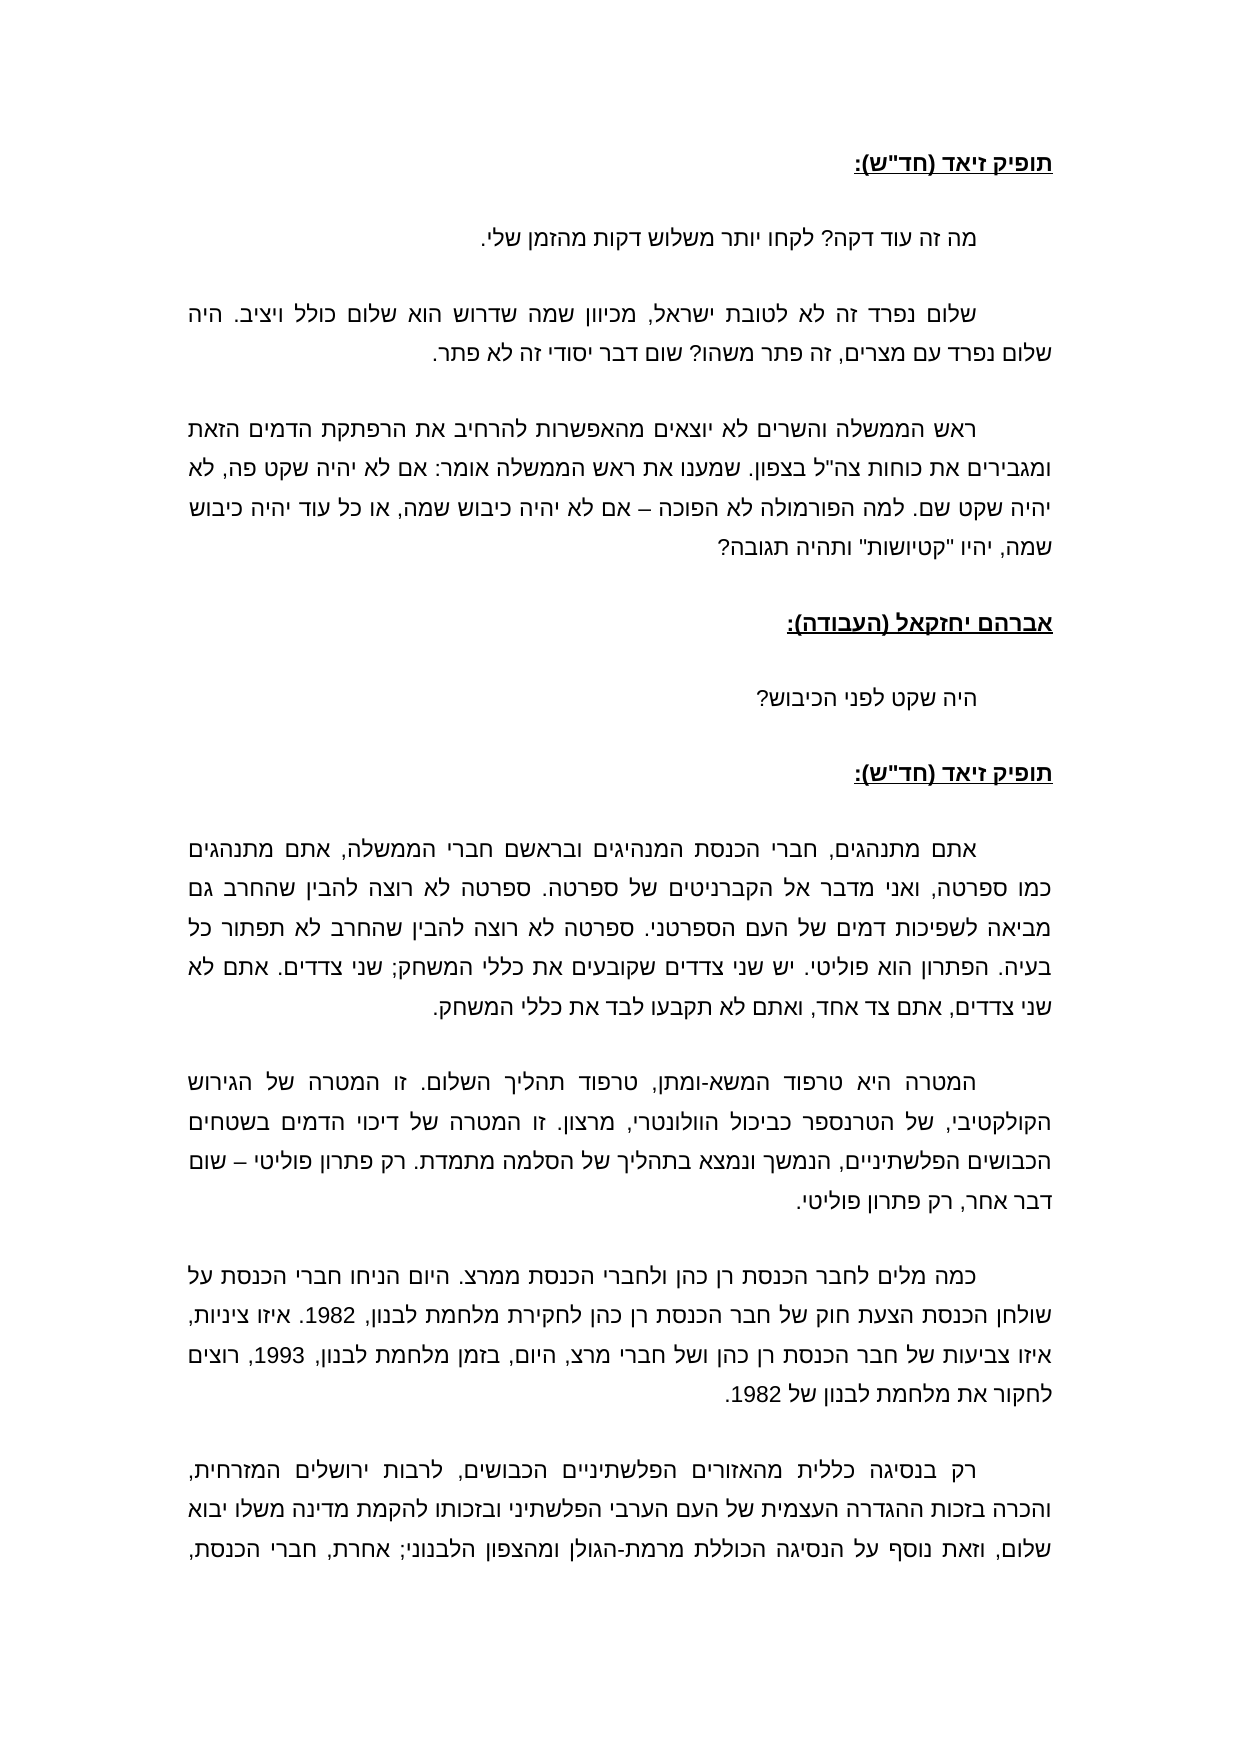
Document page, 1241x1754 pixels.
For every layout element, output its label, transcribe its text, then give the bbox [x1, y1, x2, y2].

text היה שקט לפני הכיבוש? [187, 685, 1053, 711]
text אתם מתנהגים, חברי הכנסת המנהיגים ובראשם חברי הממשלה, אתם מתנהגים כמו ספרטה, ואני מדבר אל הקברניטים של ספרטה. ספרטה לא רוצה להבין שהחרב גם מביאה לשפיכות דמים של העם הספרטני. ספרטה לא רוצה להבין שהחרב לא תפתור כל בעיה. הפתרון הוא פוליטי. יש שני צדדים שקובעים את כללי המשחק; שני צדדים. אתם לא שני צדדים, אתם צד אחד, ואתם לא תקבעו לבד את כללי המשחק. [187, 836, 1053, 1020]
text תופיק זיאד (חד"ש): [187, 760, 1053, 787]
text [187, 1457, 1053, 1562]
text המטרה היא טרפוד המשא-ומתן, טרפוד תהליך השלום. זו המטרה של הגירוש הקולקטיבי, של הטרנספר כביכול הוולונטרי, מרצון. זו המטרה של דיכוי הדמים בשטחים הכבושים הפלשתיניים, הנמשך ונמצא בתהליך של הסלמה מתמדת. רק פתרון פוליטי – שום דבר אחר, רק פתרון פוליטי. [187, 1069, 1053, 1214]
text אברהם יחזקאל (העבודה): [187, 609, 1053, 636]
text ראש הממשלה והשרים לא יוצאים מהאפשרות להרחיב את הרפתקת הדמים הזאת ומגבירים את כוחות צה"ל בצפון. שמענו את ראש הממשלה אומר: אם לא יהיה שקט פה, לא יהיה שקט שם. למה הפורמולה לא הפוכה – אם לא יהיה כיבוש שמה, או כל עוד יהיה כיבוש שמה, יהיו "קטיושות" ותהיה תגובה? [187, 416, 1053, 561]
text מה זה עוד דקה? לקחו יותר משלוש דקות מהזמן שלי. [187, 225, 1053, 252]
text תופיק זיאד (חד"ש): [187, 150, 1053, 176]
text כמה מלים לחבר הכנסת רן כהן ולחברי הכנסת ממרצ. היום הניחו חברי הכנסת על שולחן הכנסת הצעת חוק של חבר הכנסת רן כהן לחקירת מלחמת לבנון, 1982. איזו ציניות, איזו צביעות של חבר הכנסת רן כהן ושל חברי מרצ, היום, בזמן מלחמת לבנון, 1993, רוצים לחקור את מלחמת לבנון של 1982. [187, 1263, 1053, 1408]
text שלום נפרד זה לא לטובת ישראל, מכיוון שמה שדרוש הוא שלום כולל ויציב. היה שלום נפרד עם מצרים, זה פתר משהו? שום דבר יסודי זה לא פתר. [187, 301, 1053, 367]
